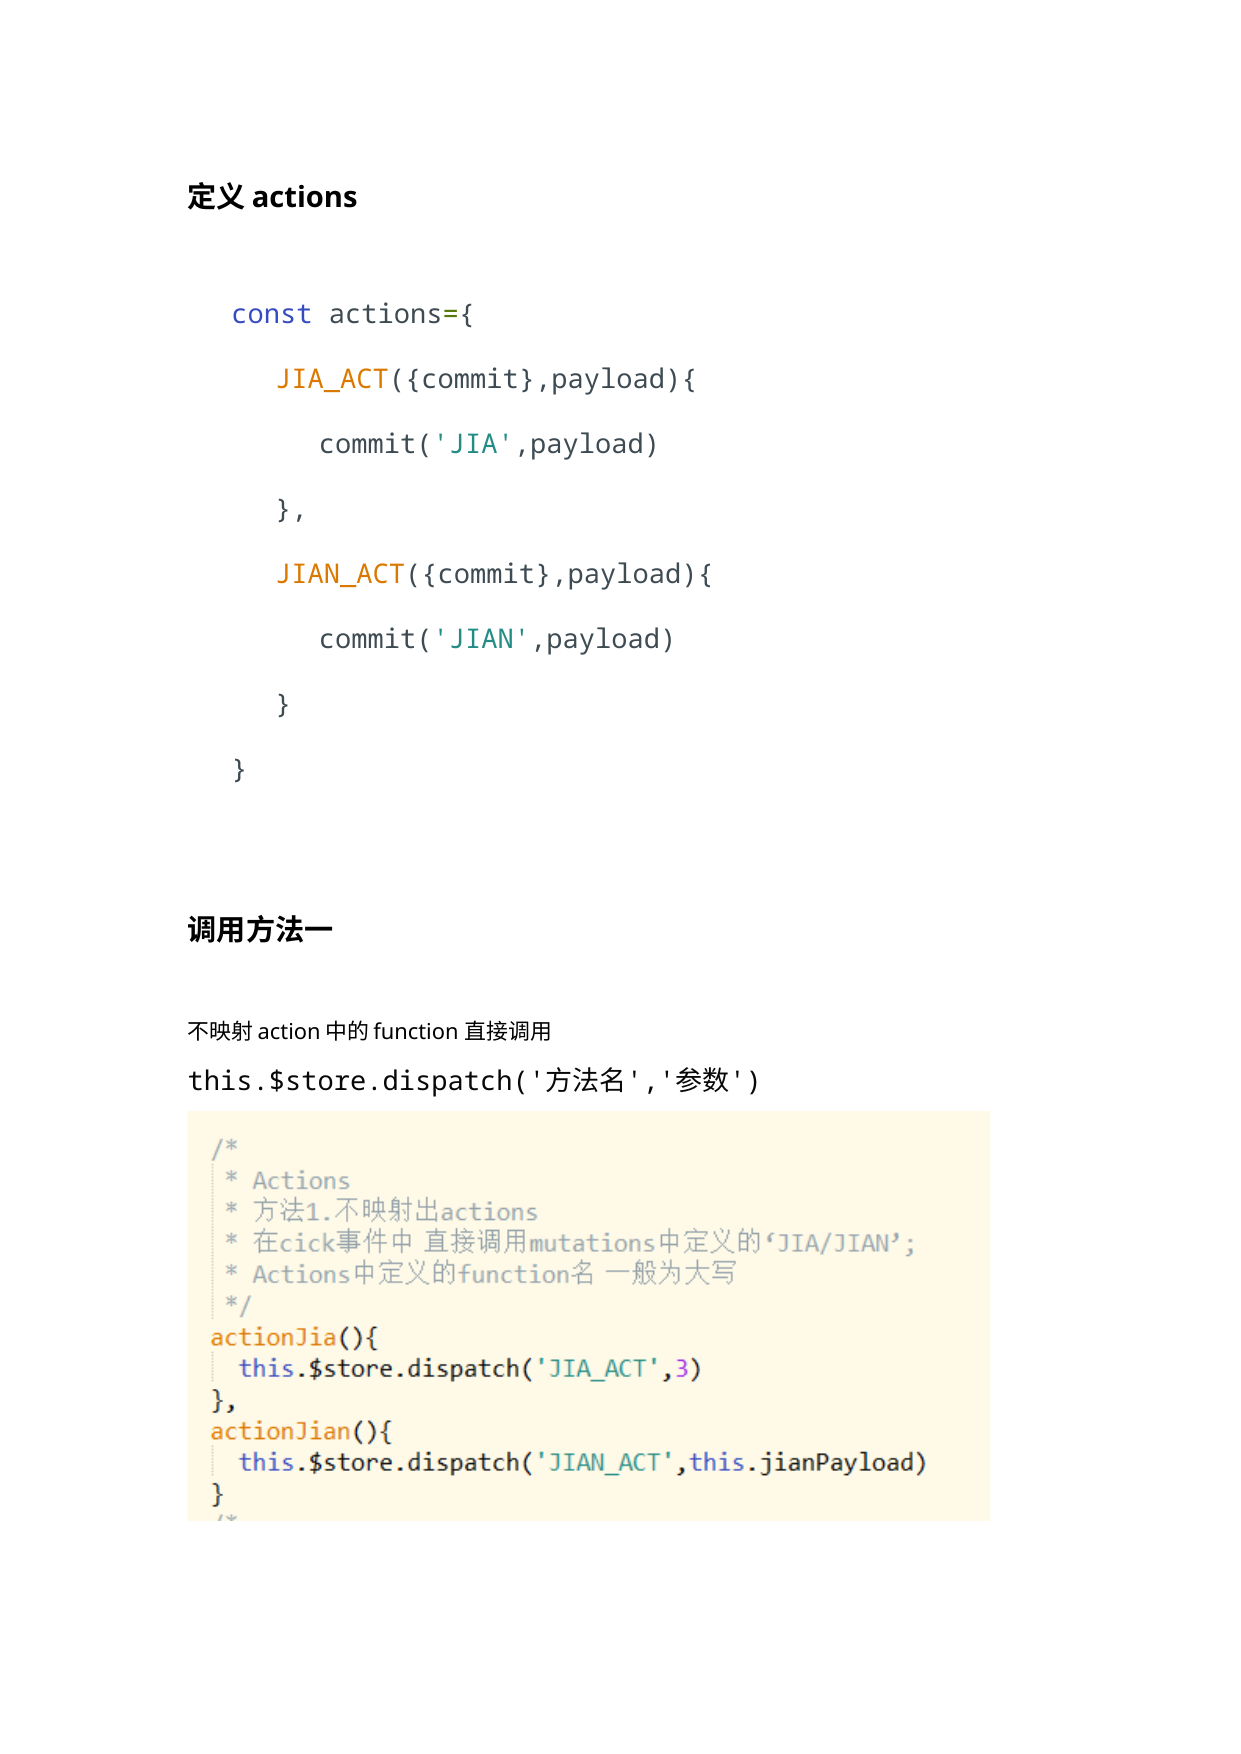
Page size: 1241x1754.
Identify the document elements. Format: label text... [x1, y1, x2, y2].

text JIA_ACT({commit},payload){ [187, 346, 1053, 411]
text 不映射action中的function 直接调用 [187, 1014, 1053, 1046]
text commit('JIA',payload) [187, 411, 1053, 476]
text }, [187, 476, 1053, 541]
subtitle 调用方法一 [187, 895, 1053, 960]
text commit('JIAN',payload) [187, 606, 1053, 671]
text const actions={ [187, 281, 1053, 346]
text this.$store.dispatch('方法名','参数') [187, 1046, 1053, 1111]
text } [187, 736, 1053, 801]
text } [187, 671, 1053, 736]
picture [187, 1111, 991, 1521]
text JIAN_ACT({commit},payload){ [187, 541, 1053, 606]
subtitle 定义actions [187, 162, 1053, 227]
